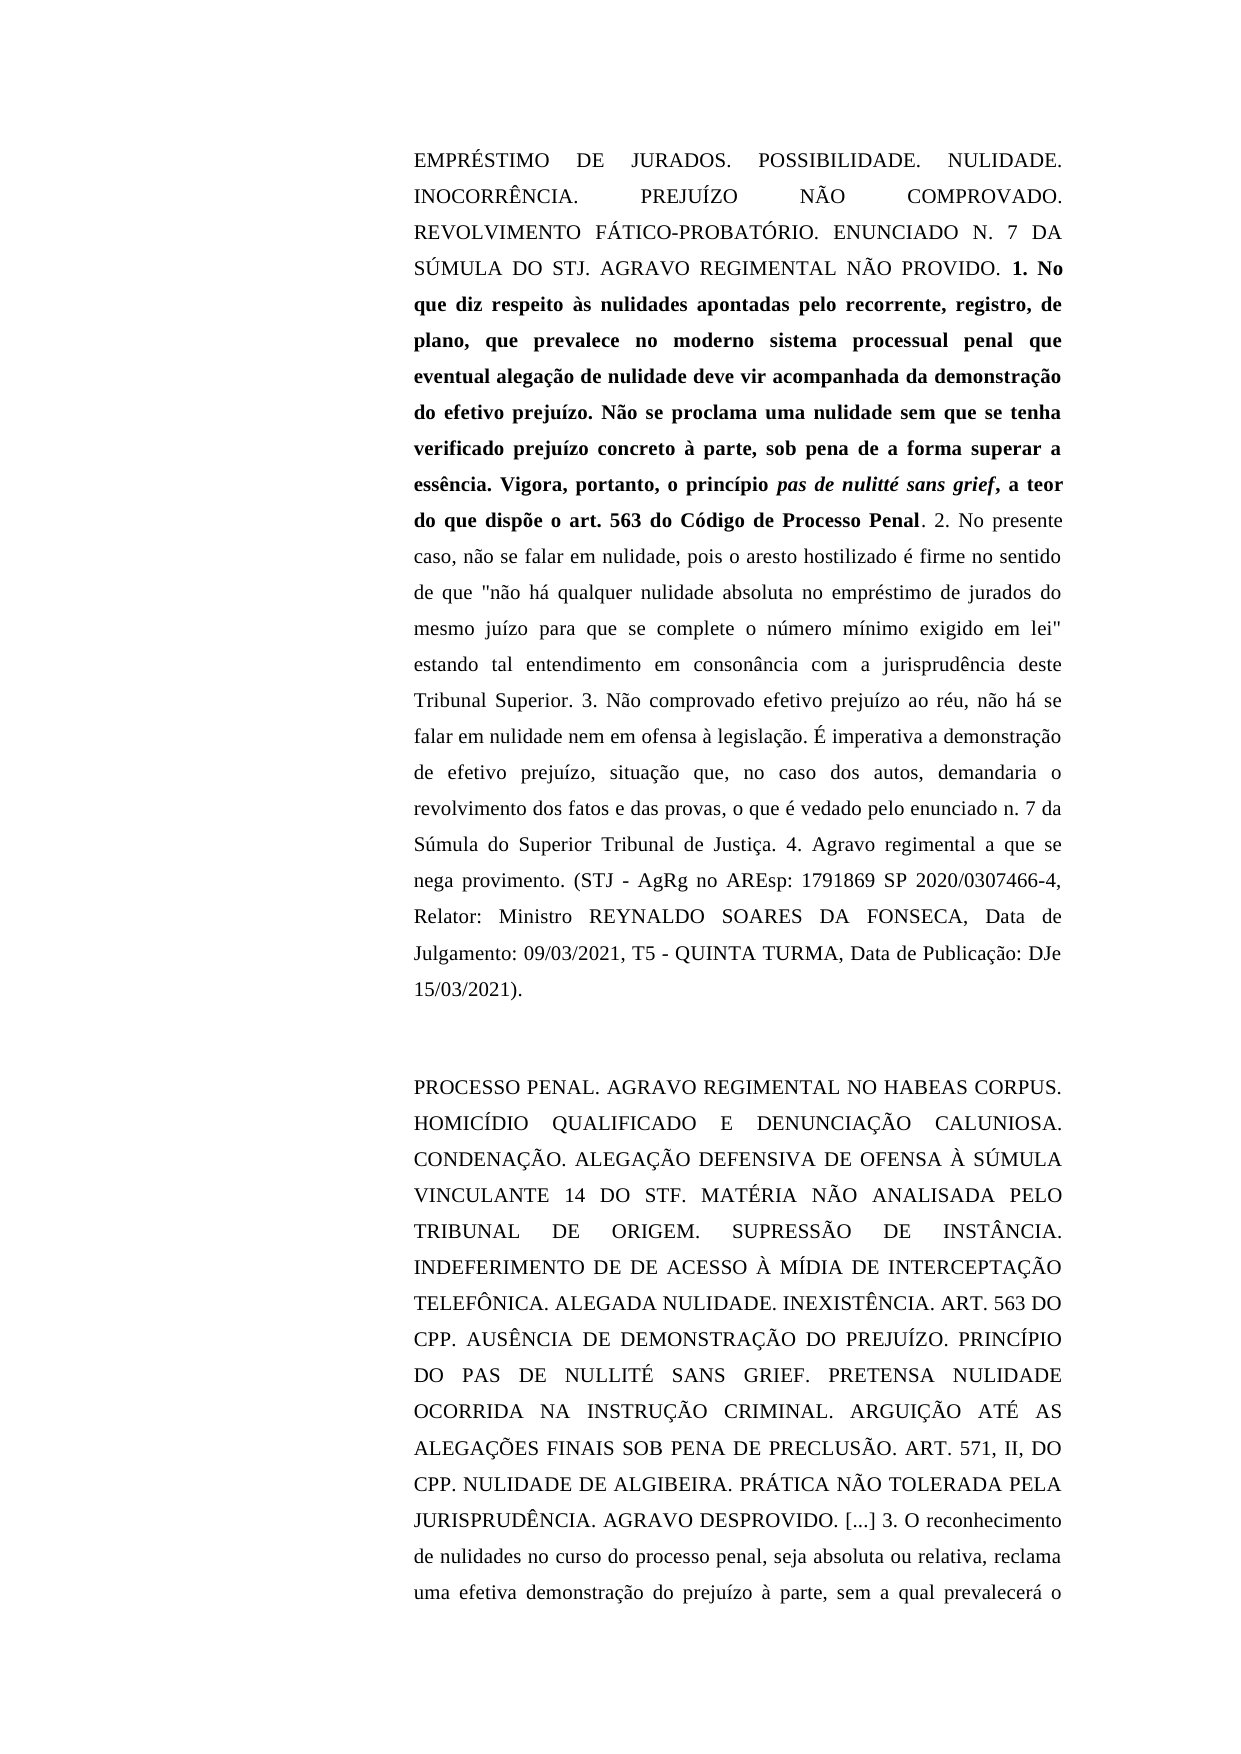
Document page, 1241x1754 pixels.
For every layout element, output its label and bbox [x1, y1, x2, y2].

text [413, 148, 1063, 1001]
text [413, 1075, 1063, 1604]
